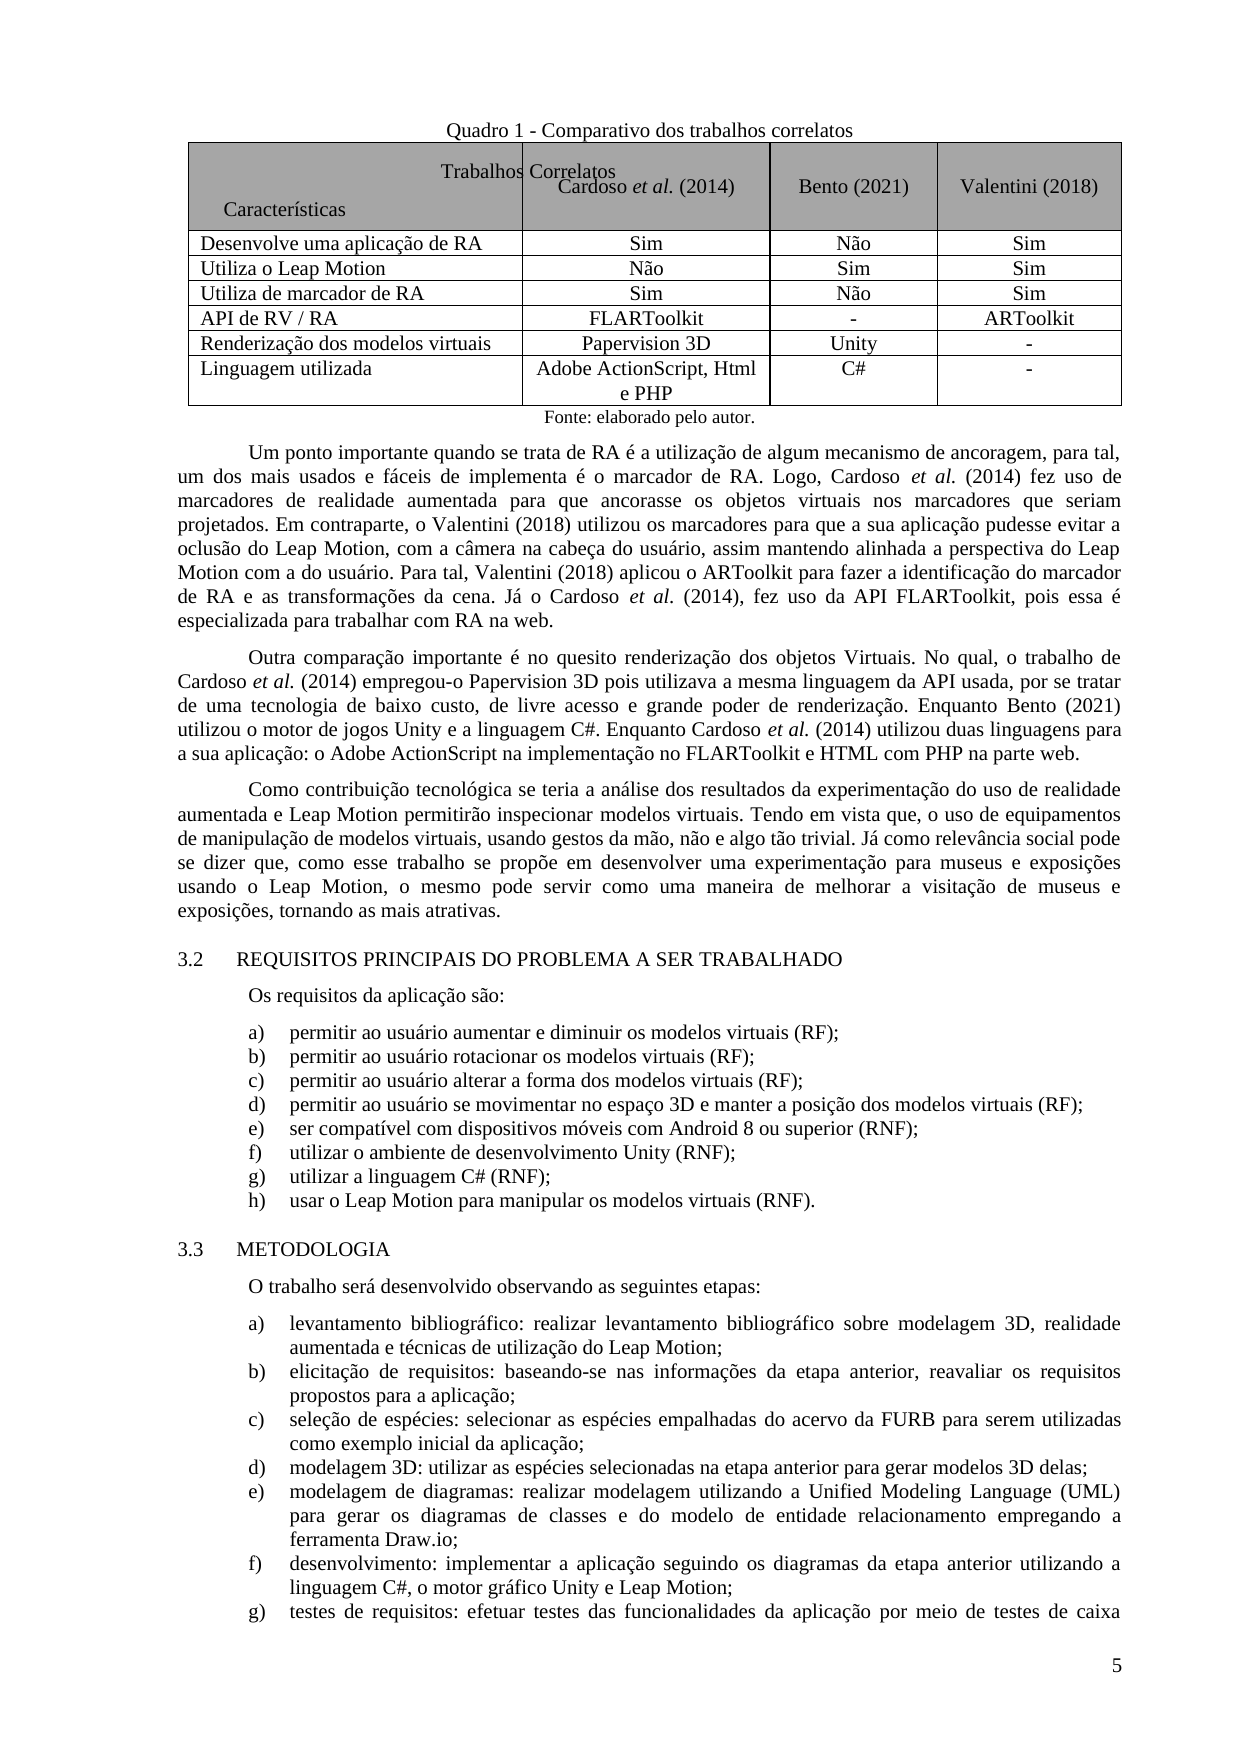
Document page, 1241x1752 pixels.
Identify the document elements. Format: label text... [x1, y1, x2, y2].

text O trabalho será desenvolvido observando as seguintes etapas: [177, 1274, 1122, 1298]
table_cell Não [771, 281, 937, 305]
table_cell C# [771, 356, 937, 404]
table_cell Renderização dos modelos virtuais [189, 331, 522, 355]
table_header [189, 143, 522, 230]
table_cell API de RV / RA [189, 306, 522, 330]
table_cell - [771, 306, 937, 330]
text ser compatível com dispositivos móveis com Android 8 ou superior (RNF); [248, 1116, 1122, 1140]
text permitir ao usuário rotacionar os modelos virtuais (RF); [248, 1044, 1122, 1068]
table_cell Adobe ActionScript, Html e PHP [523, 356, 769, 404]
text permitir ao usuário alterar a forma dos modelos virtuais (RF); [248, 1068, 1122, 1092]
table_cell FLARToolkit [523, 306, 769, 330]
table_cell Unity [771, 331, 937, 355]
text desenvolvimento: implementar a aplicação seguindo os diagramas da etapa anterior utilizando a linguagem C#, o motor gráfico Unity e Leap Motion; [248, 1551, 1122, 1599]
table_cell Sim [771, 256, 937, 280]
table_cell - [938, 356, 1121, 404]
table_cell Não [771, 231, 937, 255]
text Como contribuição tecnológica se teria a análise dos resultados da experimentação do uso de realidade aumentada e Leap Motion permitirão inspecionar modelos virtuais. Tendo em vista que, o uso de equipamentos de manipulação de modelos virtuais, usando gestos da mão, não e algo tão trivial. Já como relevância social pode se dizer que, como esse trabalho se propõe em desenvolver uma experimentação para museus e exposições usando o Leap Motion, o mesmo pode servir como uma maneira de melhorar a visitação de museus e exposições, tornando as mais atrativas. [177, 777, 1122, 922]
table_cell Utiliza de marcador de RA [189, 281, 522, 305]
text Fonte: elaborado pelo autor. [177, 406, 1122, 427]
text Quadro 1 - Comparativo dos trabalhos correlatos [177, 118, 1122, 142]
text permitir ao usuário se movimentar no espaço 3D e manter a posição dos modelos virtuais (RF); [248, 1092, 1122, 1116]
text utilizar a linguagem C# (RNF); [248, 1164, 1122, 1188]
text modelagem 3D: utilizar as espécies selecionadas na etapa anterior para gerar modelos 3D delas; [248, 1455, 1122, 1479]
text elicitação de requisitos: baseando-se nas informações da etapa anterior, reavaliar os requisitos propostos para a aplicação; [248, 1359, 1122, 1407]
table_header Valentini (2018) [938, 143, 1121, 230]
table_header Cardoso et al. (2014) [523, 143, 769, 230]
table_cell Sim [938, 231, 1121, 255]
subtitle REQUISITOS PRINCIPAIS DO PROBLEMA A SER TRABALHADO [177, 947, 1122, 971]
table_cell Desenvolve uma aplicação de RA [189, 231, 522, 255]
text testes de requisitos: efetuar testes das funcionalidades da aplicação por meio de testes de caixa preta e unitários; [248, 1599, 1122, 1623]
table_cell Linguagem utilizada [189, 356, 522, 404]
text Os requisitos da aplicação são: [177, 983, 1122, 1007]
table_cell Papervision 3D [523, 331, 769, 355]
text usar o Leap Motion para manipular os modelos virtuais (RNF). [248, 1188, 1122, 1212]
table_cell Utiliza o Leap Motion [189, 256, 522, 280]
table_cell Sim [938, 281, 1121, 305]
table_cell Sim [523, 281, 769, 305]
subtitle METODOLOGIA [177, 1237, 1122, 1261]
text modelagem de diagramas: realizar modelagem utilizando a Unified Modeling Language (UML) para gerar os diagramas de classes e do modelo de entidade relacionamento empregando a ferramenta Draw.io; [248, 1479, 1122, 1551]
table_cell Não [523, 256, 769, 280]
list permitir ao usuário aumentar e diminuir os modelos virtuais (RF); [248, 1020, 1122, 1044]
table_cell - [938, 331, 1121, 355]
text seleção de espécies: selecionar as espécies empalhadas do acervo da FURB para serem utilizadas como exemplo inicial da aplicação; [248, 1407, 1122, 1455]
text Um ponto importante quando se trata de RA é a utilização de algum mecanismo de ancoragem, para tal, um dos mais usados e fáceis de implementa é o marcador de RA. Logo, Cardoso et al. (2014) fez uso de marcadores de realidade aumentada para que ancorasse os objetos virtuais nos marcadores que seriam projetados. Em contraparte, o Valentini (2018) utilizou os marcadores para que a sua aplicação pudesse evitar a oclusão do Leap Motion, com a câmera na cabeça do usuário, assim mantendo alinhada a perspectiva do Leap Motion com a do usuário. Para tal, Valentini (2018) aplicou o ARToolkit para fazer a identificação do marcador de RA e as transformações da cena. Já o Cardoso et al. (2014), fez uso da API FLARToolkit, pois essa é especializada para trabalhar com RA na web. [177, 439, 1122, 632]
table_cell Sim [938, 256, 1121, 280]
table_cell Sim [523, 231, 769, 255]
table_cell ARToolkit [938, 306, 1121, 330]
list levantamento bibliográfico: realizar levantamento bibliográfico sobre modelagem 3D, realidade aumentada e técnicas de utilização do Leap Motion; [248, 1311, 1122, 1359]
text utilizar o ambiente de desenvolvimento Unity (RNF); [248, 1140, 1122, 1164]
text Outra comparação importante é no quesito renderização dos objetos Virtuais. No qual, o trabalho de Cardoso et al. (2014) empregou-o Papervision 3D pois utilizava a mesma linguagem da API usada, por se tratar de uma tecnologia de baixo custo, de livre acesso e grande poder de renderização. Enquanto Bento (2021) utilizou o motor de jogos Unity e a linguagem C#. Enquanto Cardoso et al. (2014) utilizou duas linguagens para a sua aplicação: o Adobe ActionScript na implementação no FLARToolkit e HTML com PHP na parte web. [177, 644, 1122, 765]
table_header Bento (2021) [771, 143, 937, 230]
